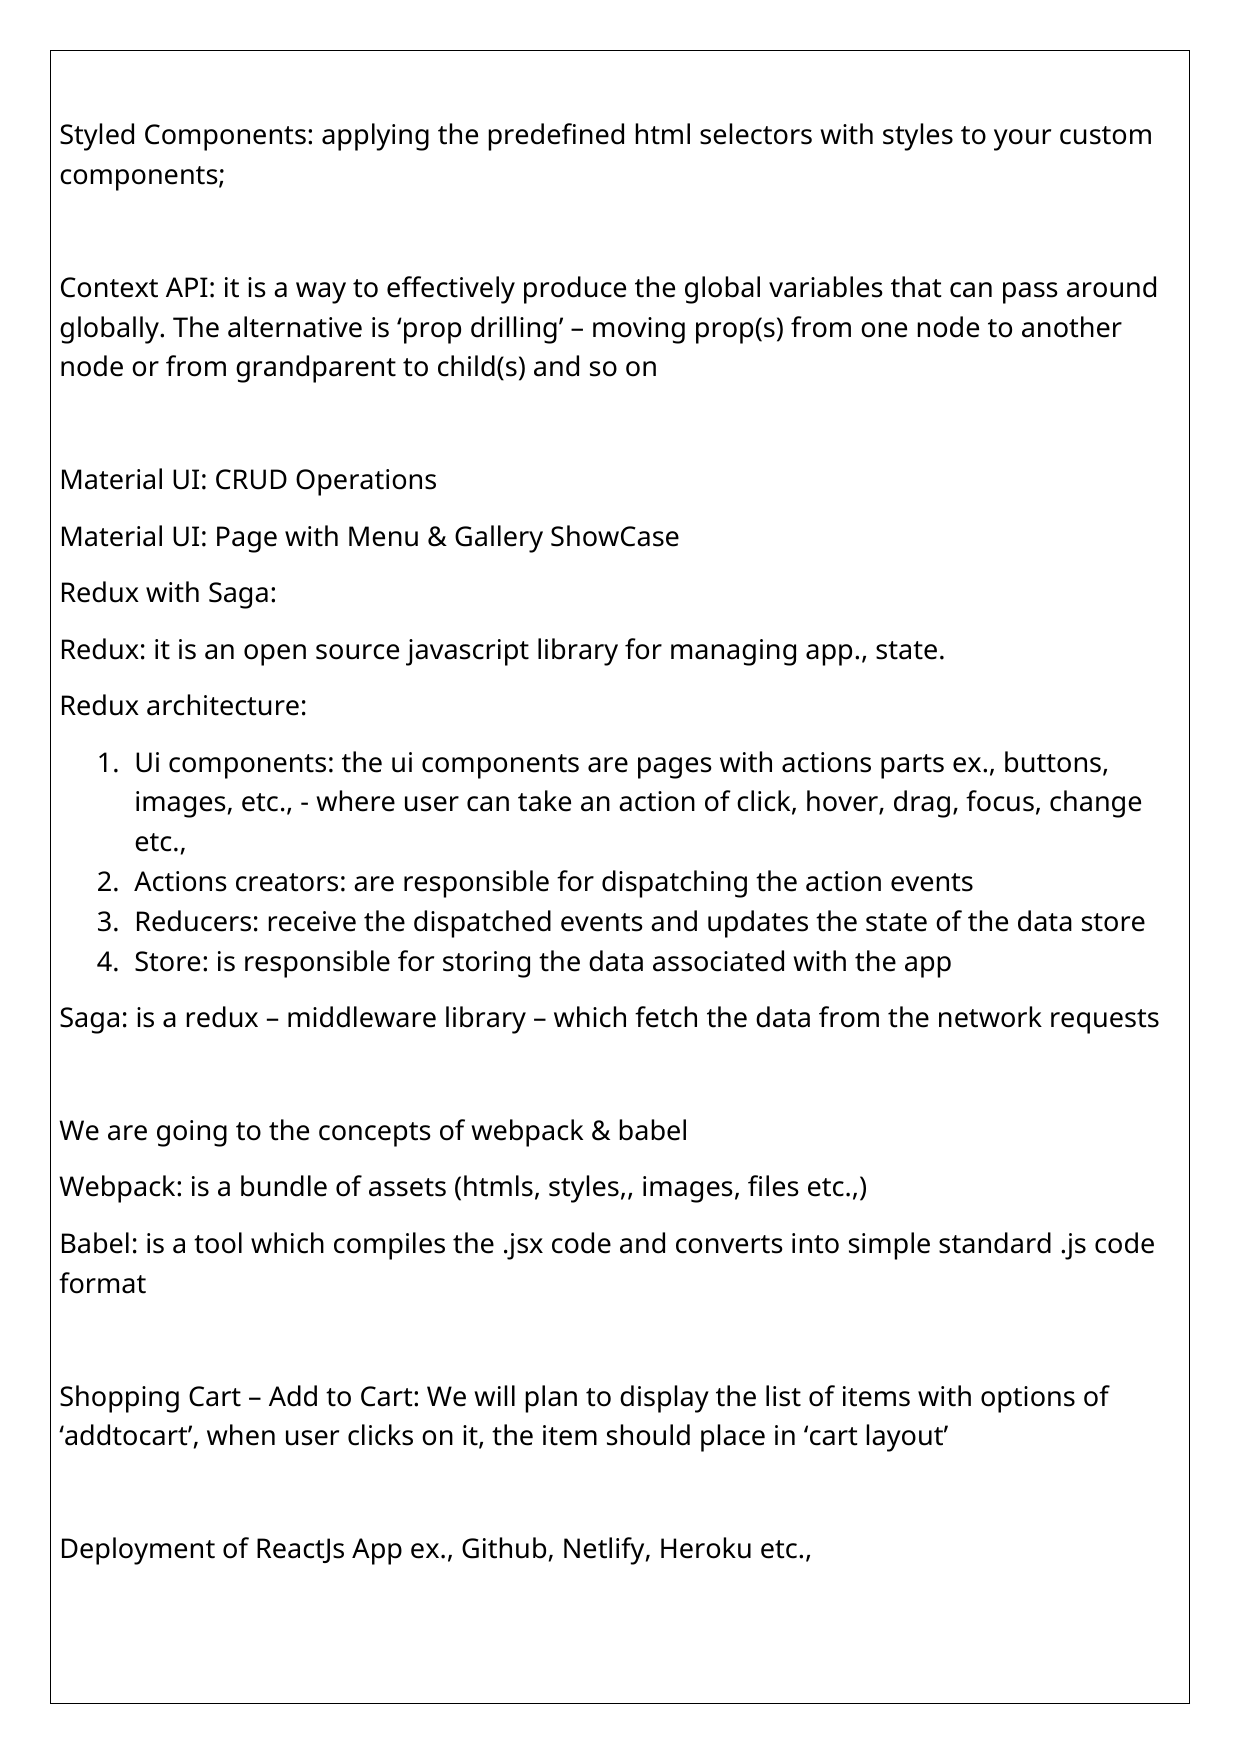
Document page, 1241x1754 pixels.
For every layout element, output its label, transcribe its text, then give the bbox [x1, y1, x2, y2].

text Saga: is a redux – middleware library – which fetch the data from the network requests [59, 998, 1181, 1035]
list Actions creators: are responsible for dispatching the action events [97, 862, 1181, 899]
text Babel: is a tool which compiles the .jsx code and converts into simple standard .js code format [59, 1224, 1181, 1301]
text Redux architecture: [59, 687, 1181, 723]
text Deployment of ReactJs App ex., Github, Netlify, Heroku etc., [59, 1530, 1181, 1567]
list Reducers: receive the dispatched events and updates the state of the data store [97, 902, 1181, 939]
text Material UI: Page with Menu & Gallery ShowCase [59, 517, 1181, 554]
text Material UI: CRUD Operations [59, 461, 1181, 498]
text Context API: it is a way to effectively produce the global variables that can pass around globally. The alternative is ‘prop drilling’ – moving prop(s) from one node to another node or from grandparent to child(s) and so on [59, 268, 1181, 385]
text Styled Components: applying the predefined html selectors with styles to your custom components; [59, 116, 1181, 192]
text We are going to the concepts of webpack & babel [59, 1111, 1181, 1148]
list Store: is responsible for storing the data associated with the app [97, 942, 1181, 979]
text Redux: it is an open source javascript library for managing app., state. [59, 630, 1181, 667]
text Webpack: is a bundle of assets (htmls, styles,, images, files etc.,) [59, 1168, 1181, 1205]
list Ui components: the ui components are pages with actions parts ex., buttons, images, etc., - where user can take an action of click, hover, drag, focus, change etc., [97, 743, 1181, 859]
text Redux with Saga: [59, 574, 1181, 611]
text Shopping Cart – Add to Cart: We will plan to display the list of items with options of ‘addtocart’, when user clicks on it, the item should place in ‘cart layout’ [59, 1377, 1181, 1454]
